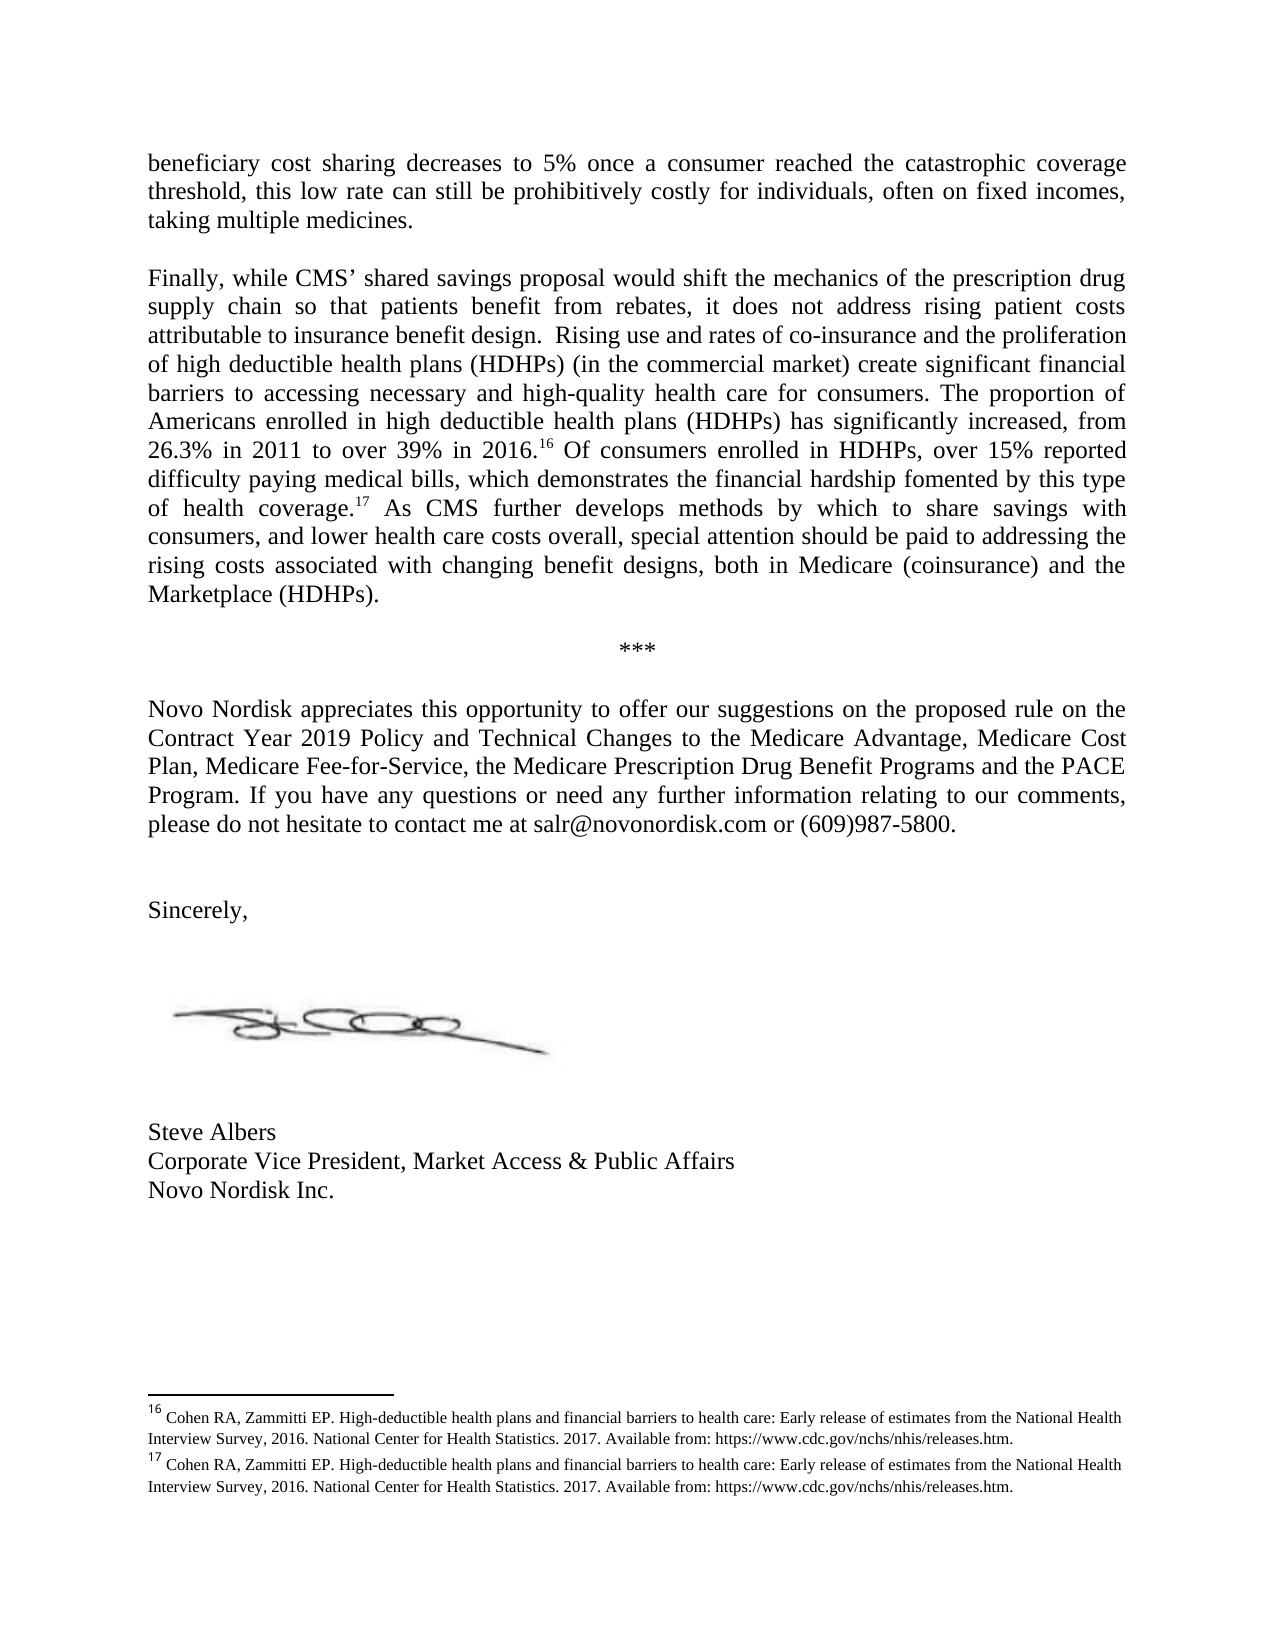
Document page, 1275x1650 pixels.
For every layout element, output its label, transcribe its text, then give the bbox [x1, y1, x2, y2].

text Sincerely, [148, 866, 1127, 924]
text *** [148, 636, 1127, 665]
picture [147, 952, 575, 1089]
text Steve Albers [148, 1117, 1127, 1146]
text Corporate Vice President, Market Access & Public Affairs [148, 1146, 1127, 1175]
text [148, 148, 1127, 234]
text Novo Nordisk Inc. [148, 1175, 1127, 1204]
text Finally, while CMS’ shared savings proposal would shift the mechanics of the prescription drug supply chain so that patients benefit from rebates, it does not address rising patient costs attributable to insurance benefit design. Rising use and rates of co-insurance and the proliferation of high deductible health plans (HDHPs) (in the commercial market) create significant financial barriers to accessing necessary and high-quality health care for consumers. The proportion of Americans enrolled in high deductible health plans (HDHPs) has significantly increased, from 26.3% in 2011 to over 39% in 2016. Of consumers enrolled in HDHPs, over 15% reported difficulty paying medical bills, which demonstrates the financial hardship fomented by this type of health coverage. As CMS further develops methods by which to share savings with consumers, and lower health care costs overall, special attention should be paid to addressing the rising costs associated with changing benefit designs, both in Medicare (coinsurance) and the Marketplace (HDHPs). [148, 263, 1127, 608]
text Novo Nordisk appreciates this opportunity to offer our suggestions on the proposed rule on the Contract Year 2019 Policy and Technical Changes to the Medicare Advantage, Medicare Cost Plan, Medicare Fee-for-Service, the Medicare Prescription Drug Benefit Programs and the PACE Program. If you have any questions or need any further information relating to our comments, please do not hesitate to contact me at salr@novonordisk.com or (609)987-5800. [148, 694, 1127, 838]
